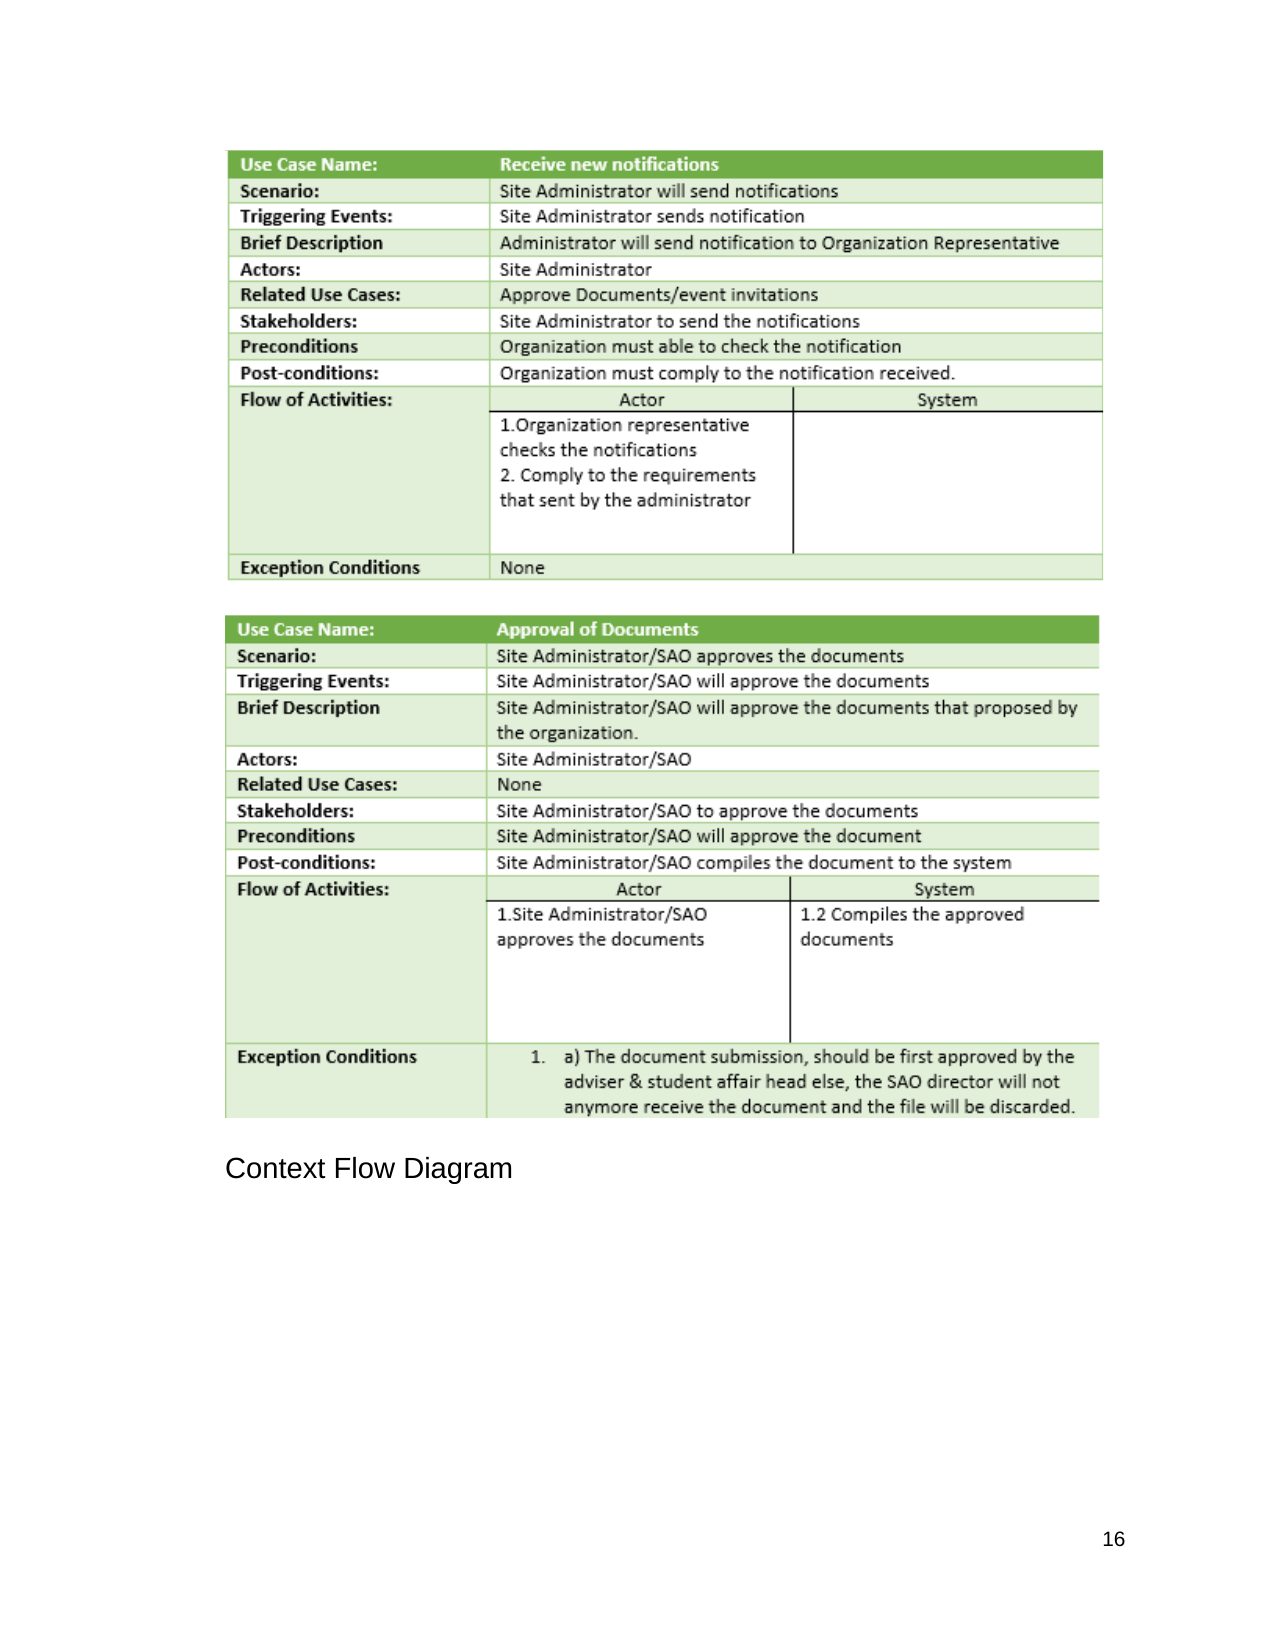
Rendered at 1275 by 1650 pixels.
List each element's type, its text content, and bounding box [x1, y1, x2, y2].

picture [225, 150, 1104, 582]
picture [225, 614, 1100, 1118]
text Context Flow Diagram [150, 1151, 1125, 1185]
